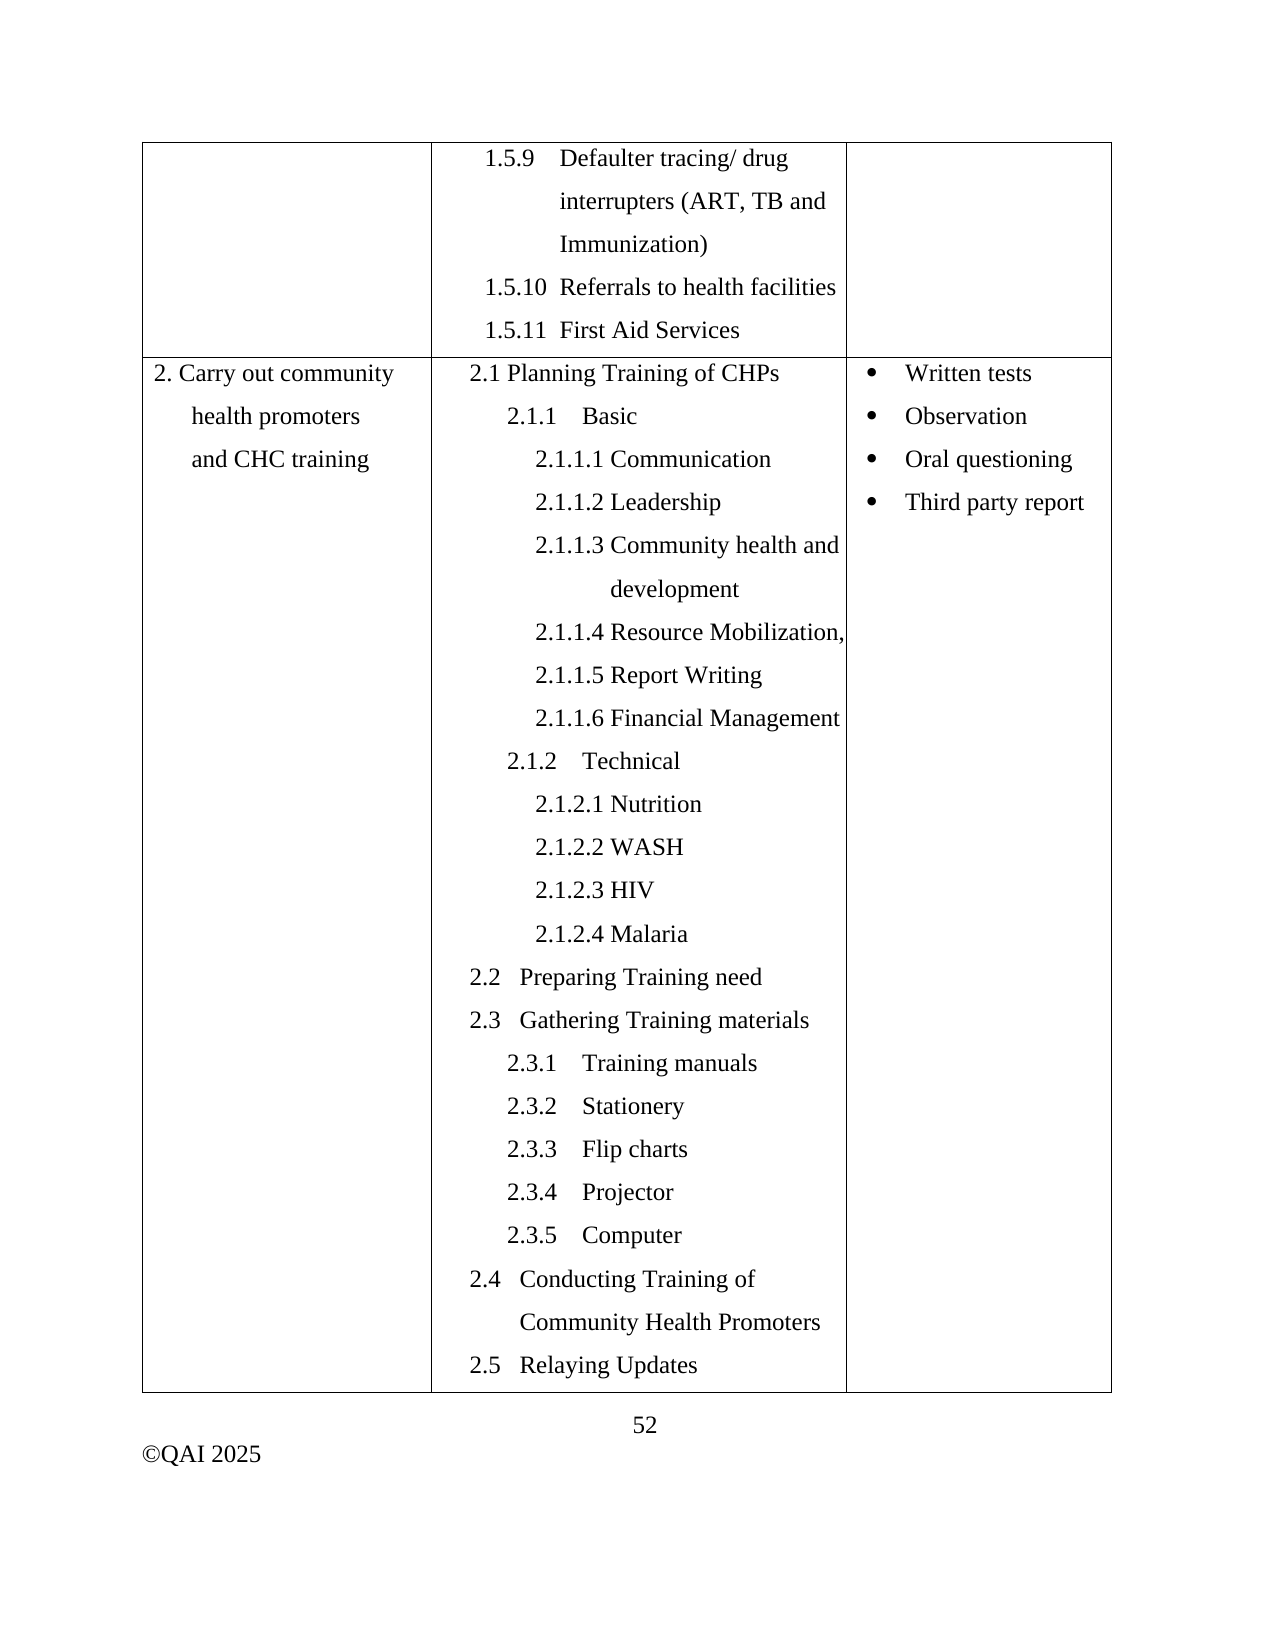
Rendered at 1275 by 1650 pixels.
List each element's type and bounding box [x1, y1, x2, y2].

table_cell [432, 143, 846, 357]
table_cell [847, 143, 1111, 357]
table_cell [432, 358, 846, 1392]
table_cell [143, 358, 431, 1392]
table_cell [847, 358, 1111, 1392]
table_cell [143, 143, 431, 357]
